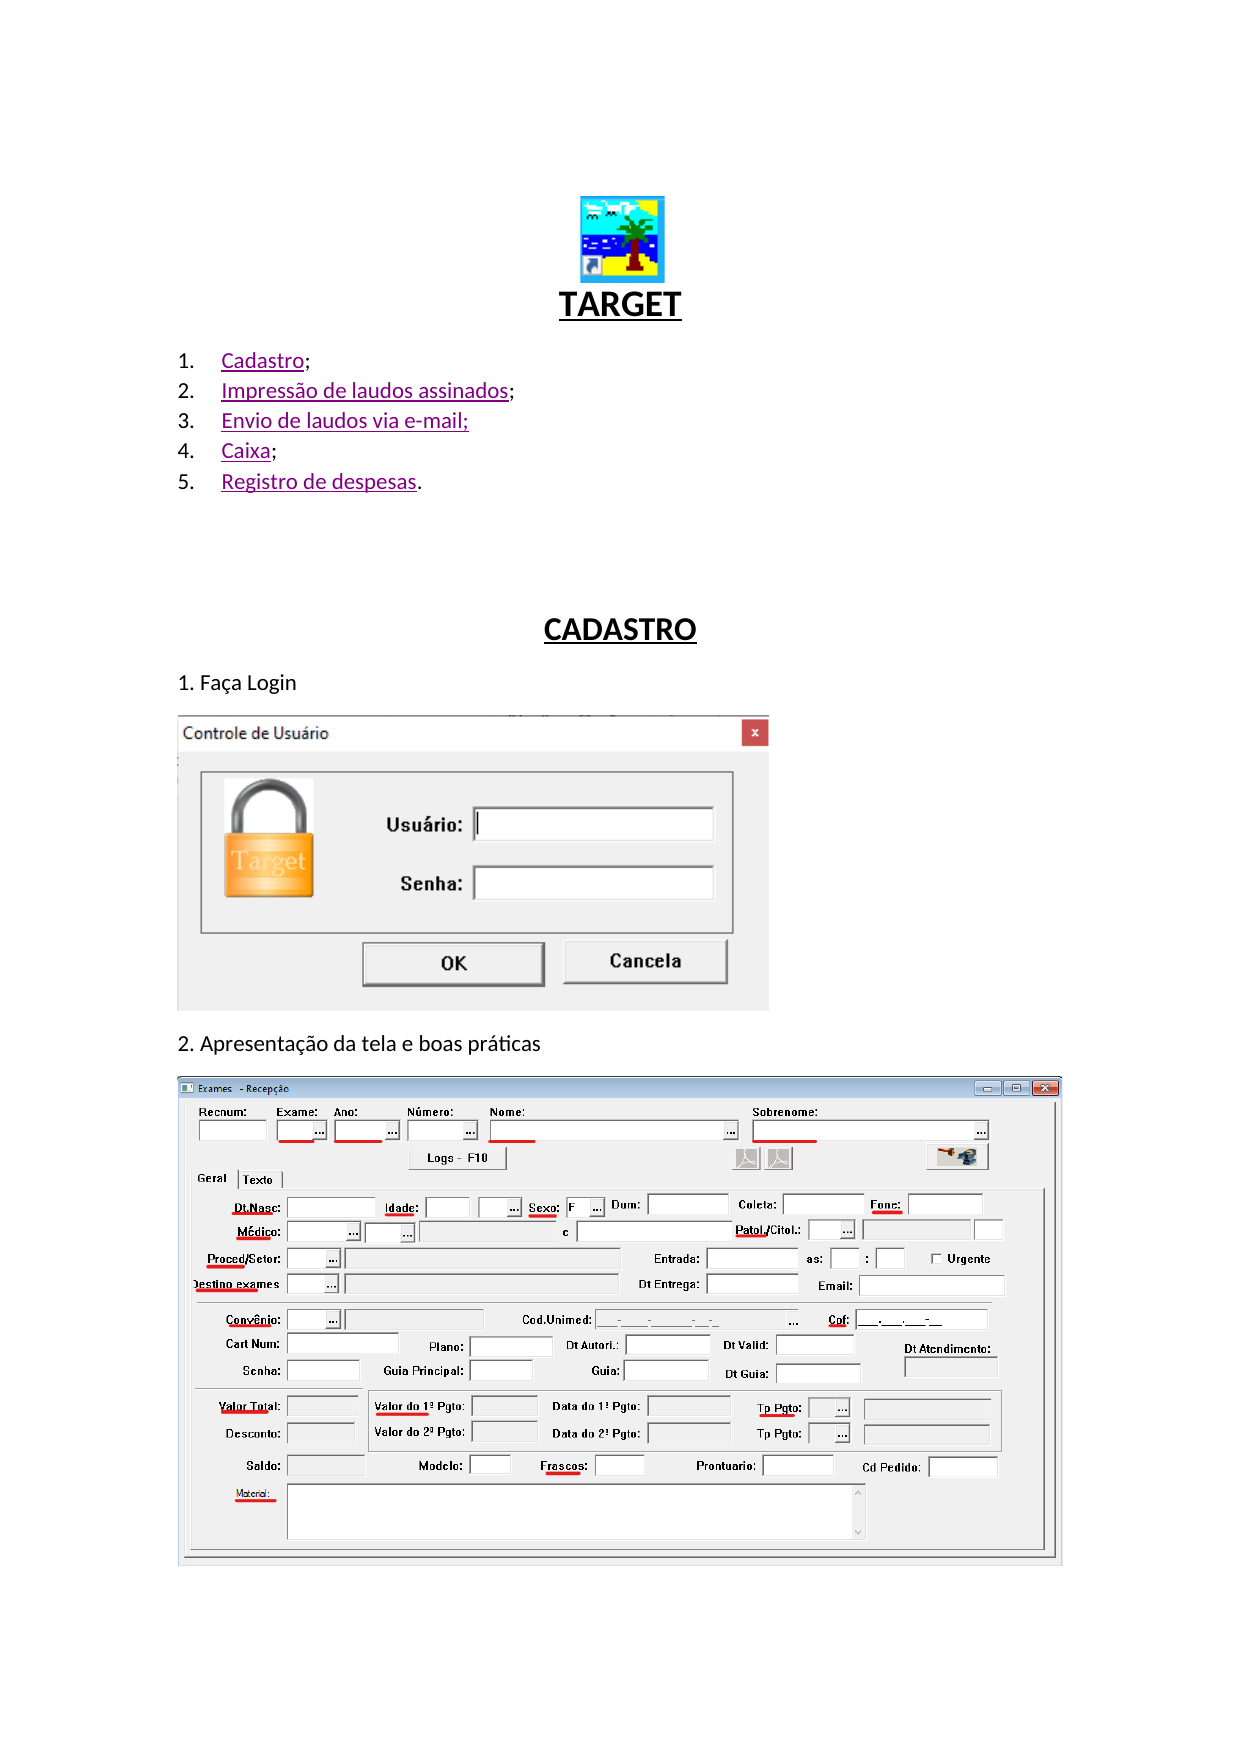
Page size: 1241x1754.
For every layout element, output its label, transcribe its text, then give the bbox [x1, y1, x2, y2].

picture [580, 199, 665, 280]
list Registro de despesas. [177, 467, 1063, 495]
text CADASTRO [177, 607, 1063, 648]
picture [177, 715, 770, 1011]
list Cadastro; [177, 346, 1063, 374]
text TARGET [177, 280, 1063, 326]
list Faça Login [177, 668, 1063, 696]
list Apresentação da tela e boas práticas [177, 1029, 1063, 1057]
list Caixa; [177, 437, 1063, 465]
picture [177, 1076, 1063, 1566]
list Impressão de laudos assinados; [177, 376, 1063, 404]
list Envio de laudos via e-mail; [177, 406, 1063, 434]
